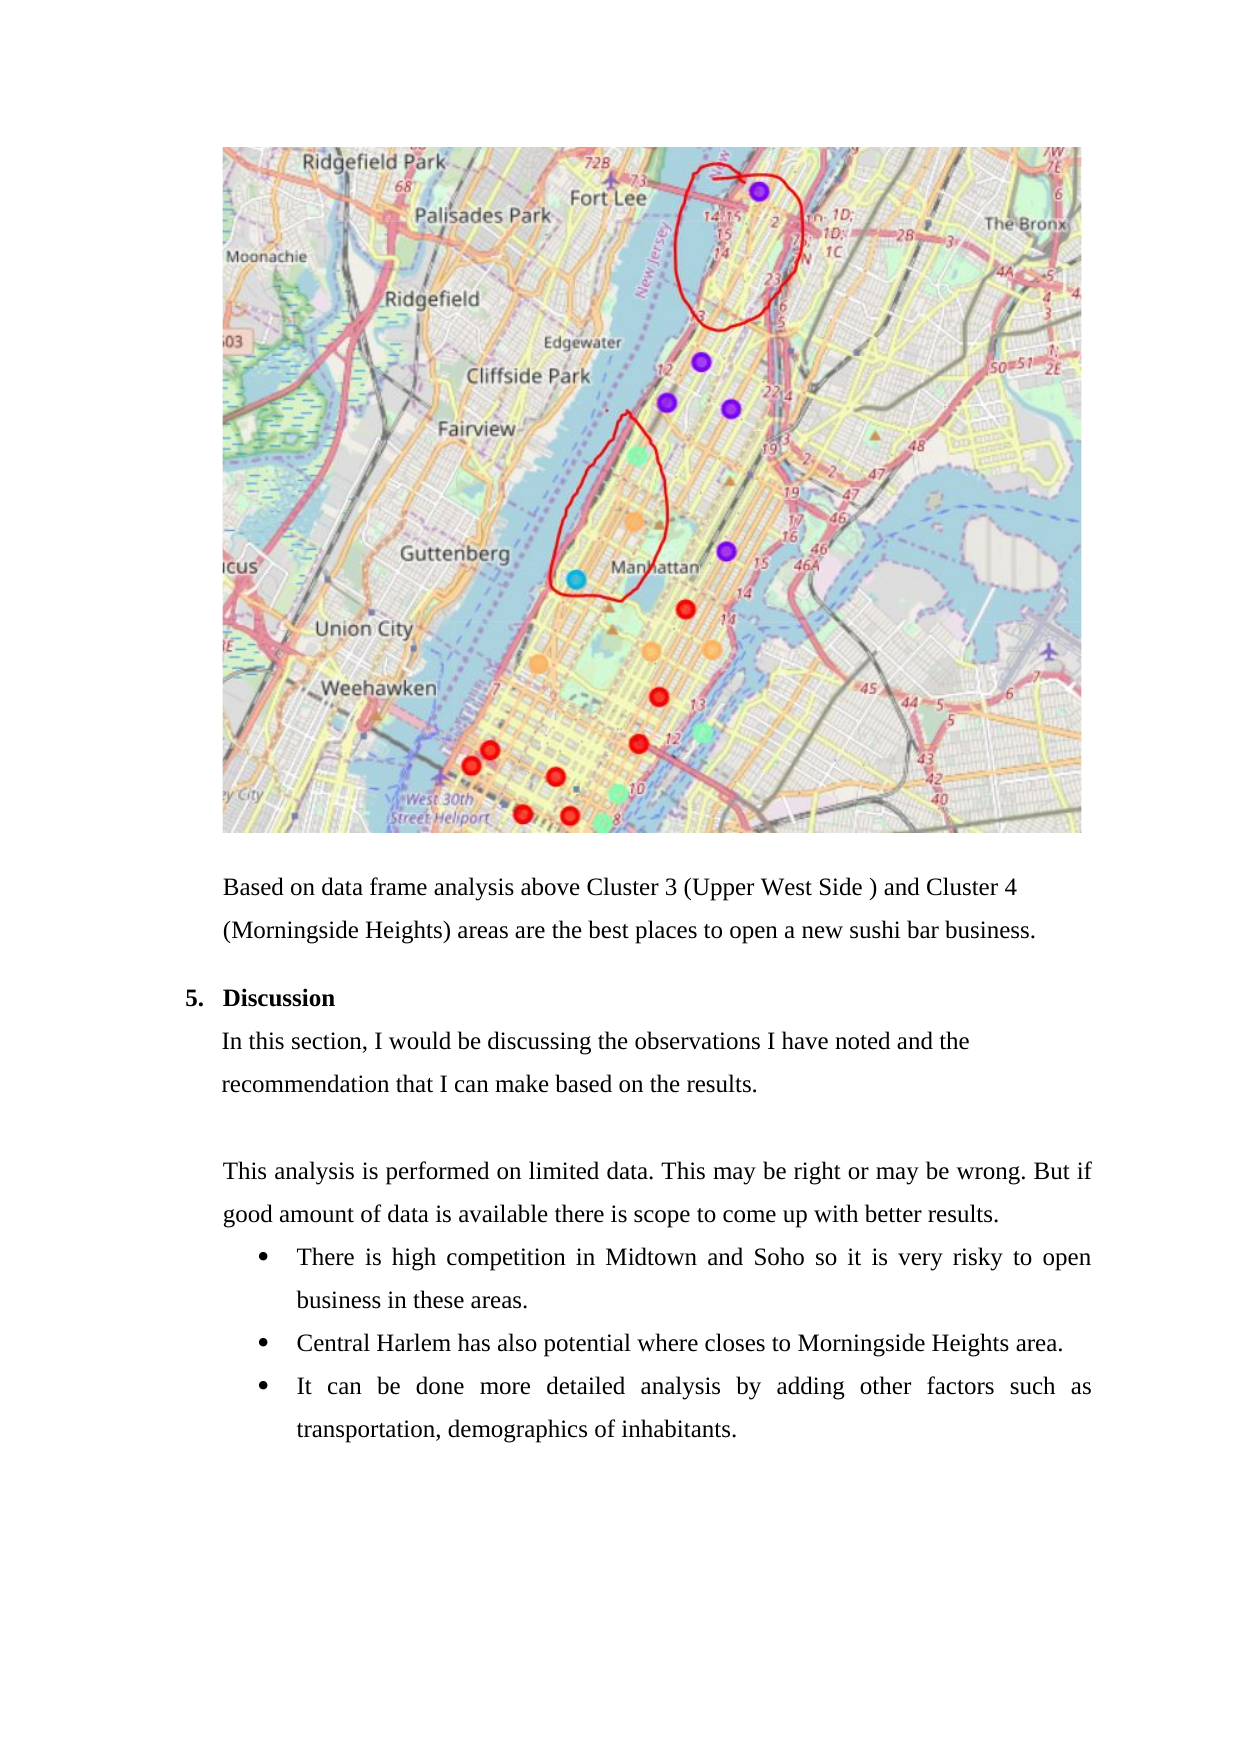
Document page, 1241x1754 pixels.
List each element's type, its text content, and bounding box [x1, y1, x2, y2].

list This analysis is performed on limited data. This may be right or may be wrong. But if good amount of data is available there is scope to come up with better results. [223, 1156, 1093, 1228]
list Central Harlem has also potential where closes to Morningside Heights area. [259, 1328, 1093, 1357]
picture [222, 147, 1082, 833]
text Based on data frame analysis above Cluster 3 (Upper West Side ) and Cluster 4 (Morningside Heights) areas are the best places to open a new sushi bar business. [223, 872, 1093, 944]
list There is high competition in Midtown and Soho so it is very risky to open business in these areas. [259, 1242, 1093, 1314]
list It can be done more detailed analysis by adding other factors such as transportation, demographics of inhabitants. [259, 1371, 1093, 1443]
list Discussion [185, 983, 1093, 1012]
text In this section, I would be discussing the observations I have noted and the recommendation that I can make based on the results. [221, 1026, 1093, 1098]
